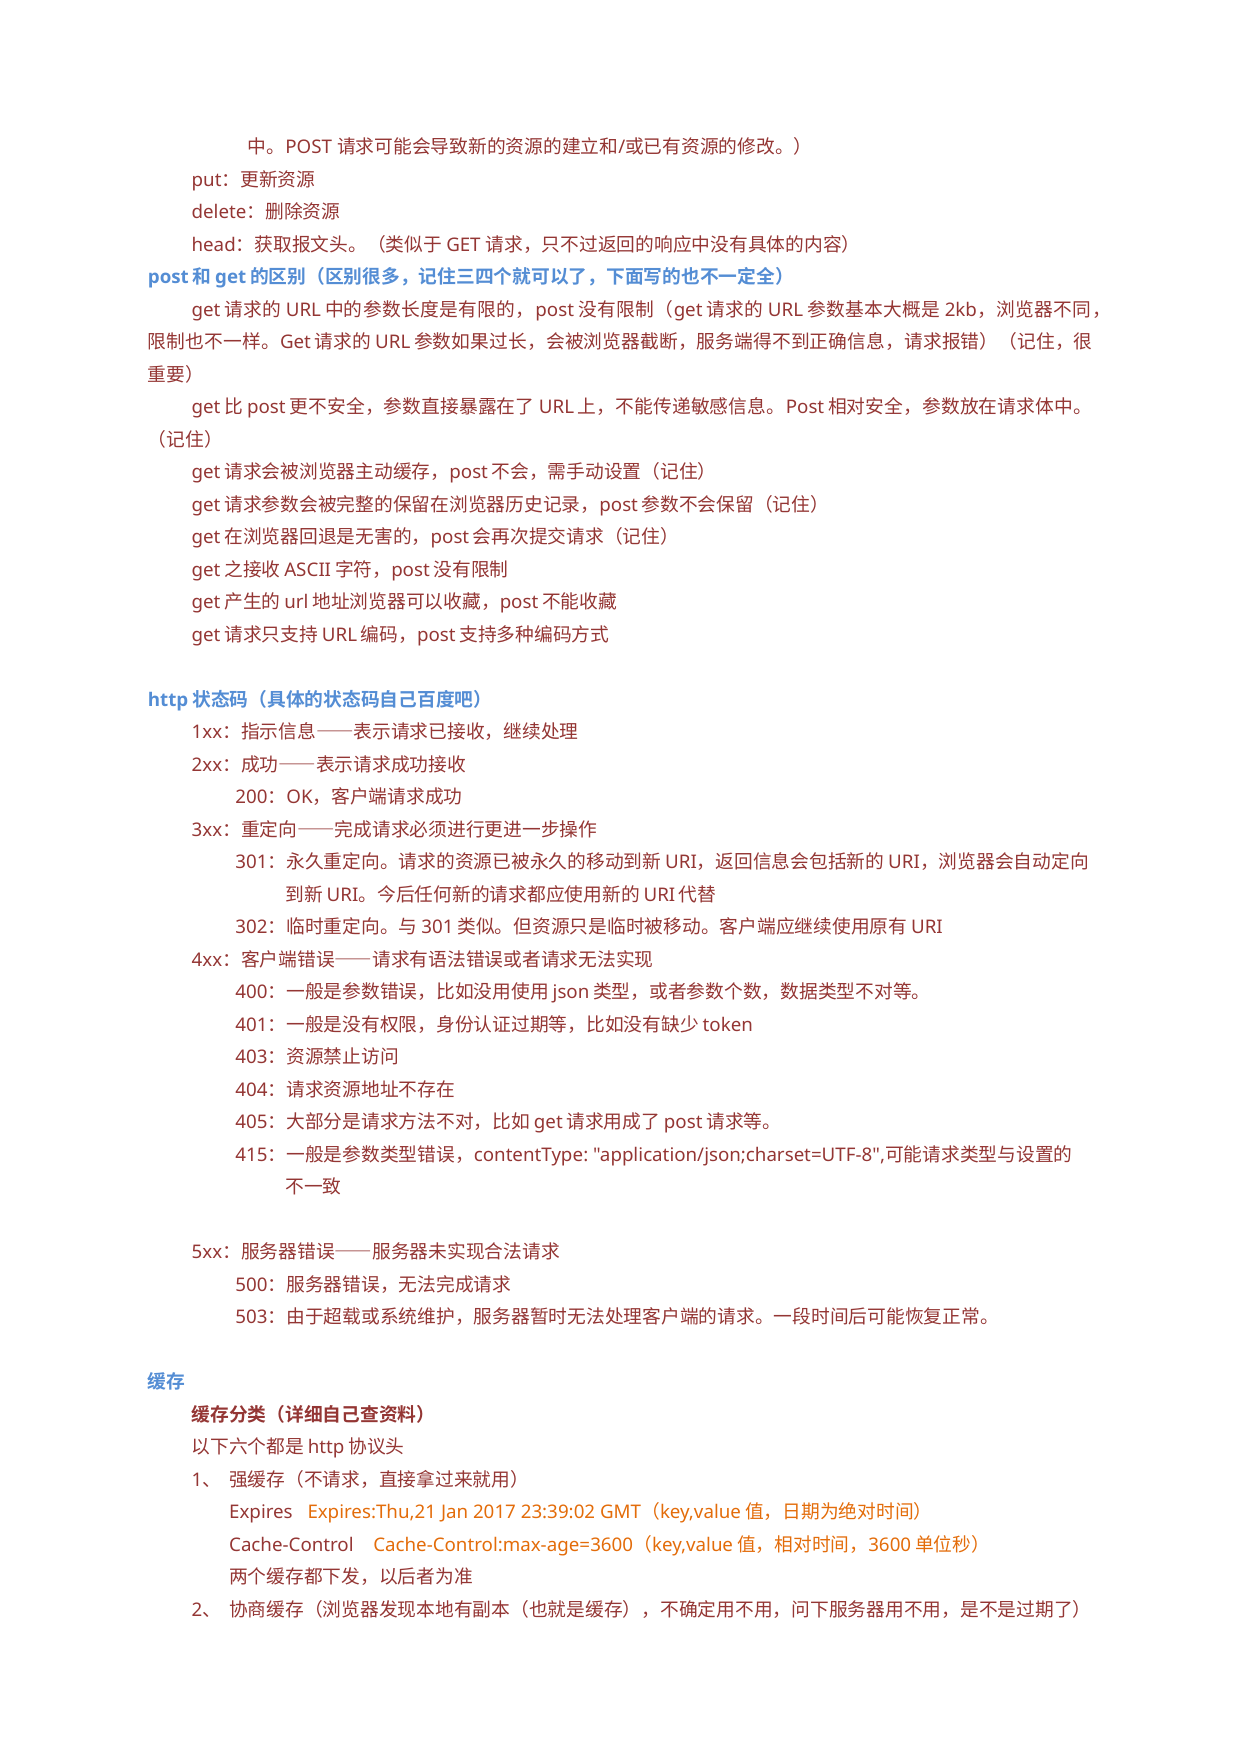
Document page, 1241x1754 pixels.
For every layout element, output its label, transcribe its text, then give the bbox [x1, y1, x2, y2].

text 500：服务器错误，无法完成请求 [148, 1267, 1092, 1299]
text get请求只支持URL编码，post支持多种编码方式 [148, 617, 1092, 649]
text post：传输资源（向指定资源提交数据进行处理请求（例如提交表单或者上传文件）。数据被包含在请求体中。POST 请求可能会导致新的资源的建立和/或已有资源的修改。） [191, 129, 1092, 162]
text 2xx：成功——表示请求成功接收 [148, 747, 1092, 779]
text 503：由于超载或系统维护，服务器暂时无法处理客户端的请求。一段时间后可能恢复正常。 [148, 1299, 1092, 1332]
text 200：OK，客户端请求成功 [148, 779, 1092, 812]
text 401：一般是没有权限，身份认证过期等，比如没有缺少token [148, 1007, 1092, 1039]
list 强缓存（不请求，直接拿过来就用） [191, 1462, 1092, 1494]
text get产生的url地址浏览器可以收藏，post不能收藏 [148, 584, 1092, 617]
list 协商缓存（浏览器发现本地有副本（也就是缓存），不确定用不用，问下服务器用不用，是不是过期了） [191, 1592, 1092, 1624]
text 以下六个都是http协议头 [148, 1429, 1092, 1462]
text post和get的区别（区别很多，记住三四个就可以了，下面写的也不一定全） [148, 259, 1092, 292]
text 5xx：服务器错误——服务器未实现合法请求 [148, 1234, 1092, 1267]
text head：获取报文头。（类似于 GET 请求，只不过返回的响应中没有具体的内容） [148, 227, 1092, 259]
text get比post更不安全，参数直接暴露在了URL上，不能传递敏感信息。Post相对安全，参数放在请求体中。（记住） [148, 389, 1092, 454]
list 两个缓存都下发，以后者为准 [229, 1559, 1092, 1592]
text 3xx：重定向——完成请求必须进行更进一步操作 [148, 812, 1092, 844]
text put：更新资源 [148, 162, 1092, 194]
text 415：一般是参数类型错误，contentType: "application/json;charset=UTF-8",可能请求类型与设置的 [191, 1137, 1092, 1169]
text delete：删除资源 [148, 194, 1092, 227]
text 301：永久重定向。请求的资源已被永久的移动到新URI，返回信息会包括新的URI，浏览器会自动定向 [191, 844, 1092, 877]
text get请求会被浏览器主动缓存，post不会，需手动设置（记住） [148, 454, 1092, 487]
text 到新URI。今后任何新的请求都应使用新的URI代替 [191, 877, 1092, 909]
text 缓存分类（详细自己查资料） [148, 1397, 1092, 1429]
text 不一致 [191, 1169, 1092, 1202]
list Expires Expires:Thu,21 Jan 2017 23:39:02 GMT（key,value值，日期为绝对时间） [229, 1494, 1092, 1527]
text 1xx：指示信息——表示请求已接收，继续处理 [148, 714, 1092, 747]
text get请求的URL中的参数长度是有限的，post没有限制（get请求的URL参数基本大概是2kb，浏览器不同，限制也不一样。Get请求的URL参数如果过长，会被浏览器截断，服务端得不到正确信息，请求报错）（记住，很重要） [148, 292, 1092, 389]
list Cache-Control Cache-Control:max-age=3600（key,value值，相对时间，3600单位秒） [229, 1527, 1092, 1559]
text 4xx：客户端错误——请求有语法错误或者请求无法实现 [148, 942, 1092, 974]
text 302：临时重定向。与301类似。但资源只是临时被移动。客户端应继续使用原有URI [148, 909, 1092, 942]
text 405：大部分是请求方法不对，比如get请求用成了post请求等。 [148, 1104, 1092, 1137]
text 缓存 [148, 1364, 1092, 1397]
text 404：请求资源地址不存在 [148, 1072, 1092, 1104]
text 400：一般是参数错误，比如没用使用json类型，或者参数个数，数据类型不对等。 [148, 974, 1092, 1007]
text http状态码（具体的状态码自己百度吧） [148, 682, 1092, 714]
text get在浏览器回退是无害的，post会再次提交请求（记住） [148, 519, 1092, 552]
text get请求参数会被完整的保留在浏览器历史记录，post参数不会保留（记住） [148, 487, 1092, 519]
text 403：资源禁止访问 [191, 1039, 1092, 1072]
text get之接收ASCII字符，post没有限制 [148, 552, 1092, 584]
